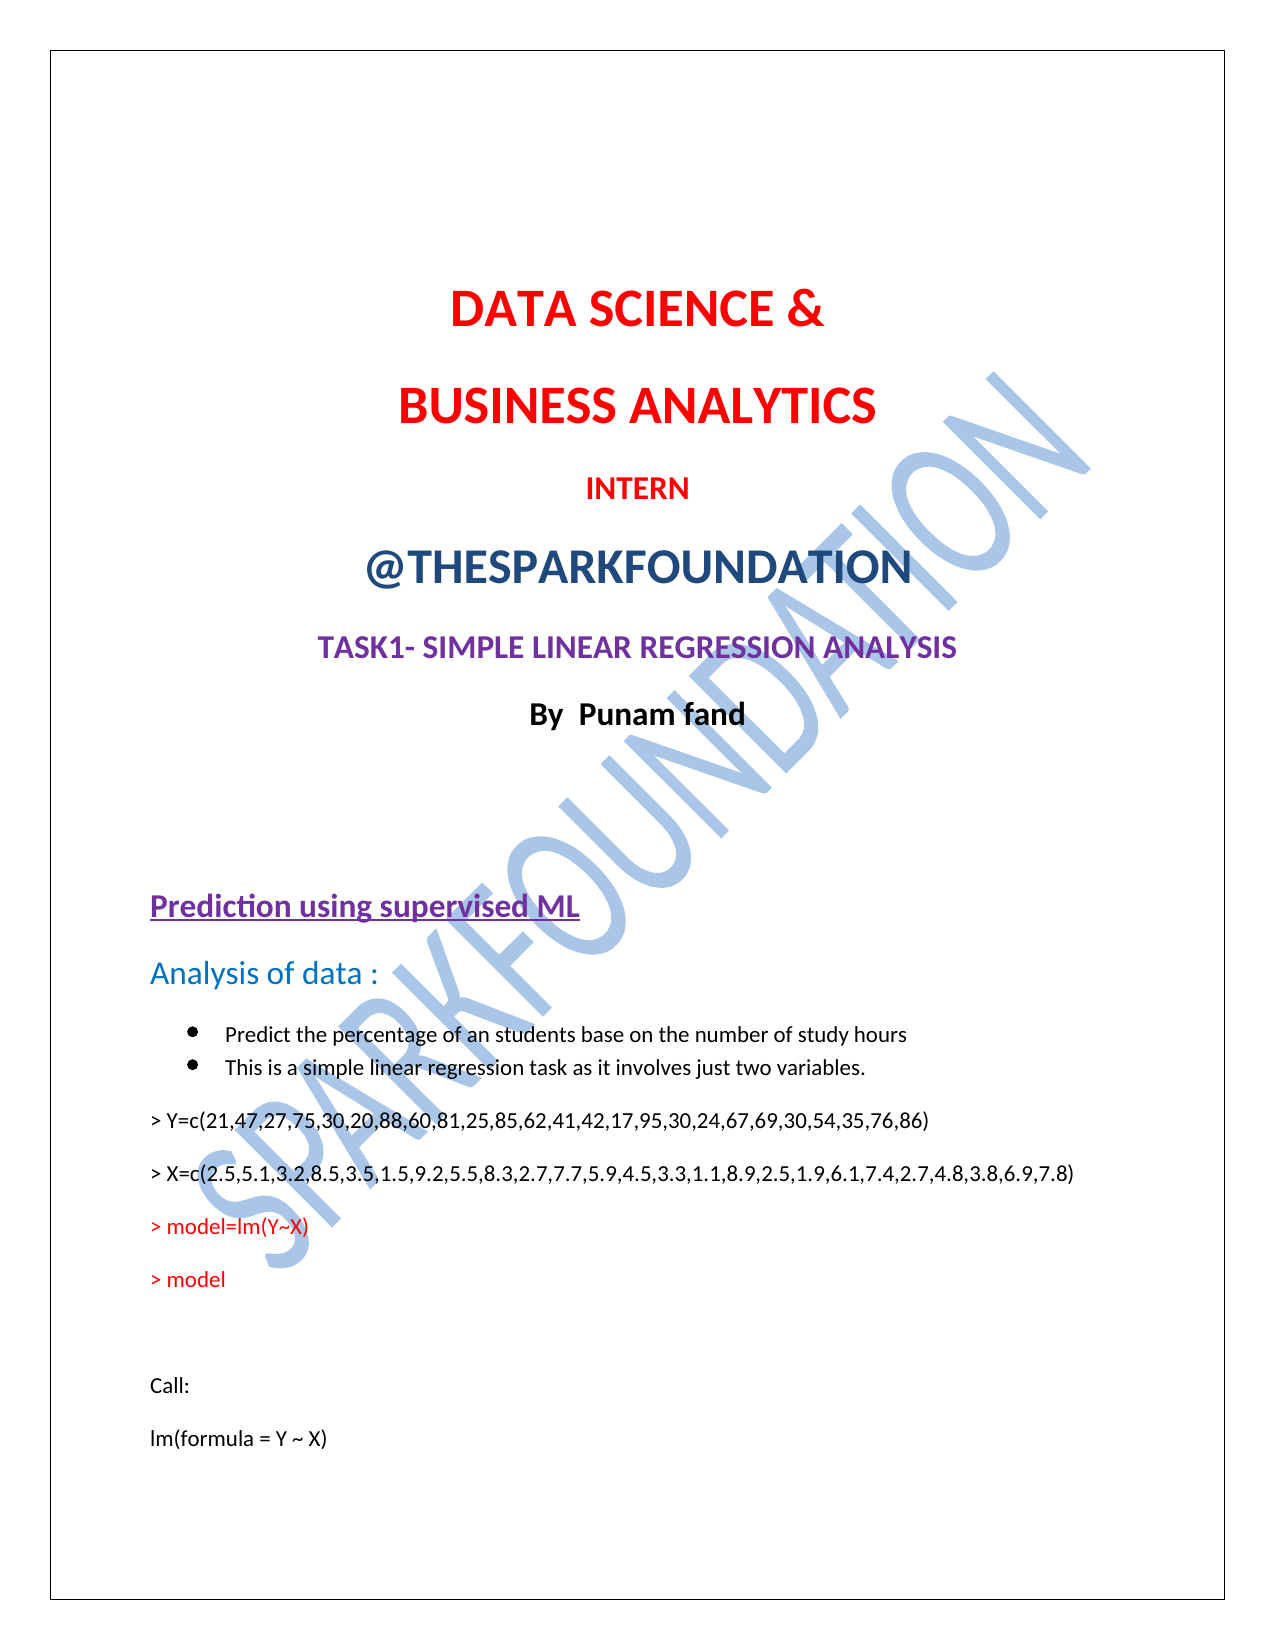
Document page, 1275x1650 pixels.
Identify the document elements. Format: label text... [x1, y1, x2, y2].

text TASK1- SIMPLE LINEAR REGRESSION ANALYSIS [150, 626, 1125, 667]
text @THESPARKFOUNDATION [150, 535, 1125, 596]
text Analysis of data : [150, 952, 1125, 993]
text lm(formula = Y ~ X) [150, 1424, 1125, 1453]
text > Y=c(21,47,27,75,30,20,88,60,81,25,85,62,41,42,17,95,30,24,67,69,30,54,35,76,86) [150, 1106, 1125, 1134]
text By Punam fand [150, 693, 1125, 734]
text Prediction using supervised ML [150, 884, 1125, 925]
text DATA SCIENCE & [150, 273, 1125, 340]
text Call: [150, 1372, 1125, 1399]
text INTERN [150, 467, 1125, 508]
text BUSINESS ANALYTICS [150, 370, 1125, 437]
text > model=lm(Y~X) [150, 1212, 1125, 1241]
text > model [150, 1266, 1125, 1293]
text > X=c(2.5,5.1,3.2,8.5,3.5,1.5,9.2,5.5,8.3,2.7,7.7,5.9,4.5,3.3,1.1,8.9,2.5,1.9,6.1,7.4,2.7,4.8,3.8,6.9,7.8) [150, 1159, 1125, 1187]
list Predict the percentage of an students base on the number of study hours [187, 1020, 1125, 1048]
list This is a simple linear regression task as it involves just two variables. [187, 1053, 1125, 1081]
